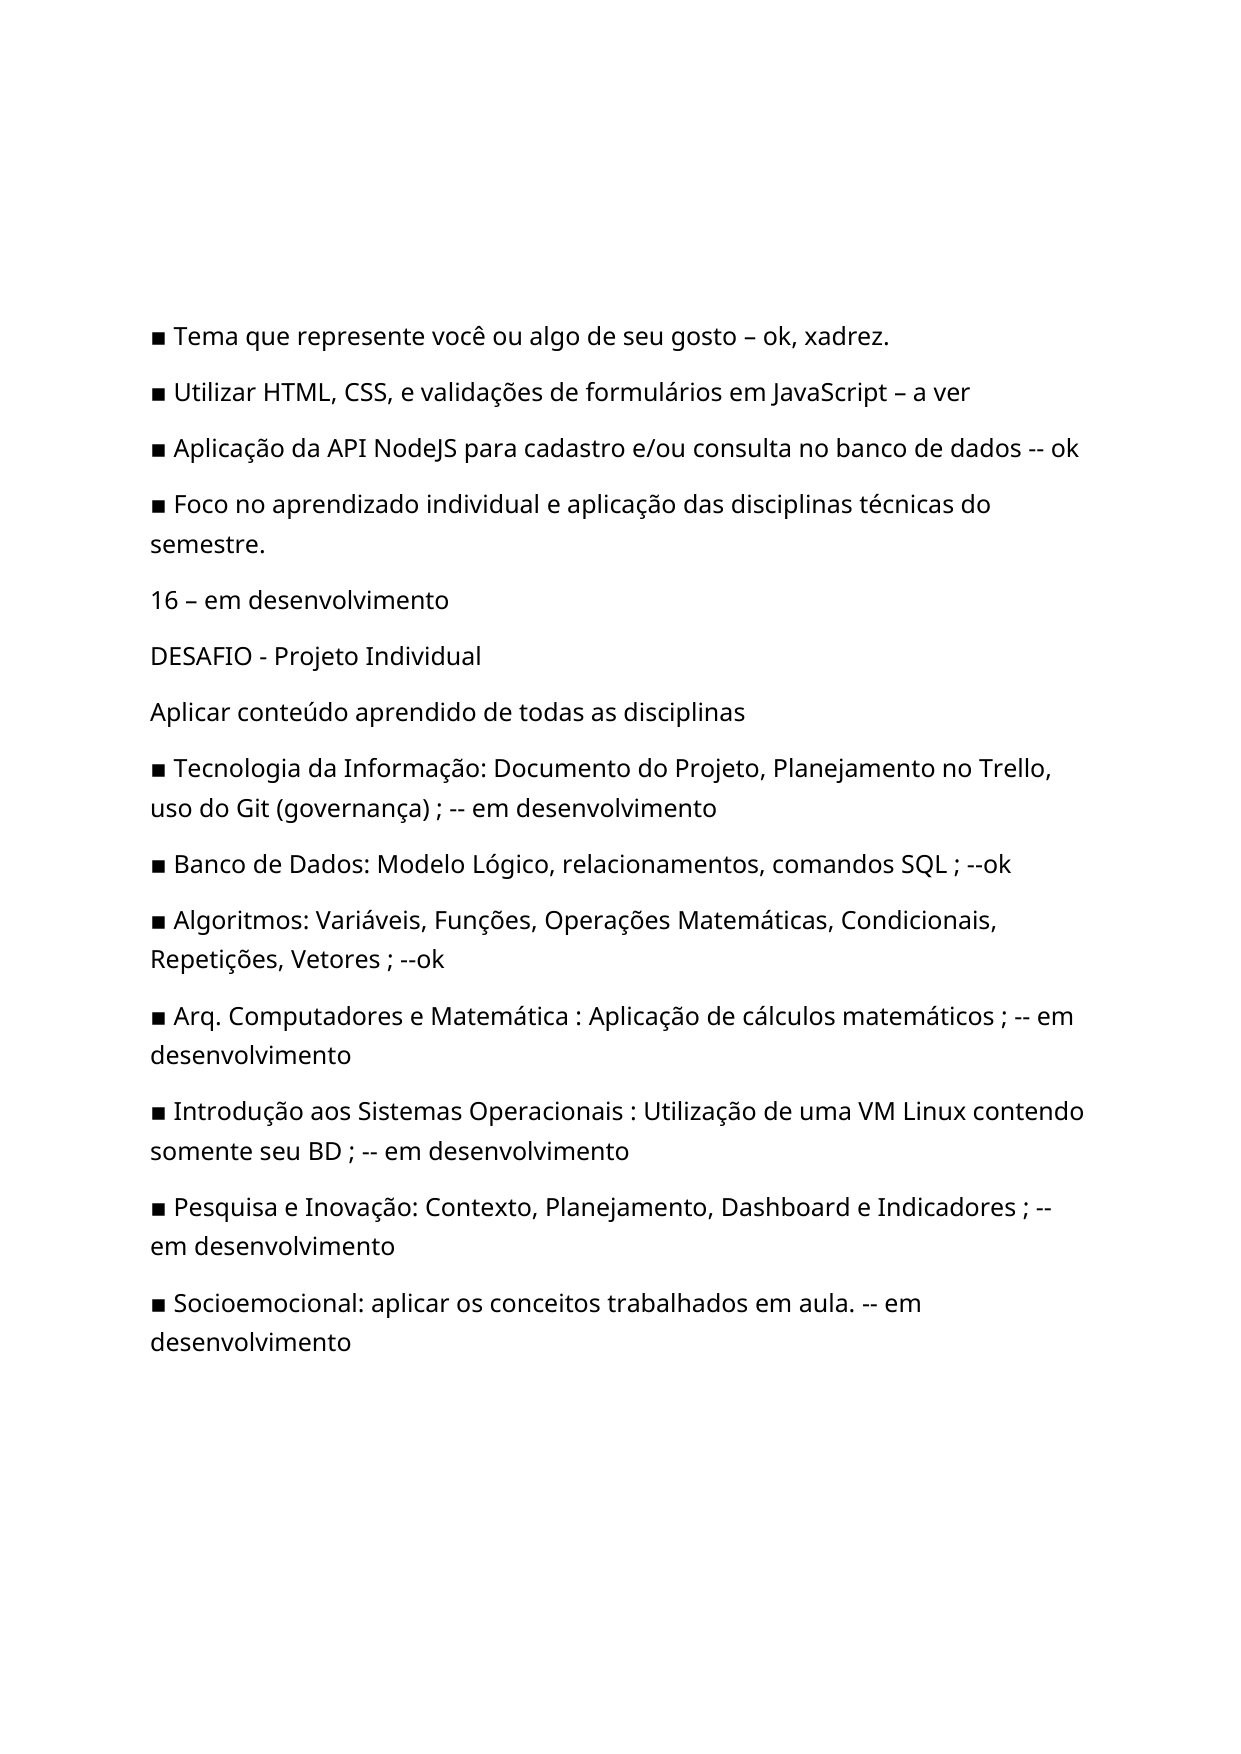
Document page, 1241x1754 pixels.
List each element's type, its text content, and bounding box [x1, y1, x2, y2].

text ▪ Utilizar HTML, CSS, e validações de formulários em JavaScript – a ver [150, 374, 1090, 409]
text 16 – em desenvolvimento [150, 582, 1090, 617]
text ▪ Arq. Computadores e Matemática : Aplicação de cálculos matemáticos ; -- em desenvolvimento [150, 998, 1090, 1072]
text ▪ Introdução aos Sistemas Operacionais : Utilização de uma VM Linux contendo somente seu BD ; -- em desenvolvimento [150, 1094, 1090, 1167]
text ▪ Foco no aprendizado individual e aplicação das disciplinas técnicas do semestre. [150, 487, 1090, 560]
text ▪ Pesquisa e Inovação: Contexto, Planejamento, Dashboard e Indicadores ; -- em desenvolvimento [150, 1189, 1090, 1263]
text Aplicar conteúdo aprendido de todas as disciplinas [150, 695, 1090, 729]
text DESAFIO - Projeto Individual [150, 639, 1090, 673]
text ▪ Tecnologia da Informação: Documento do Projeto, Planejamento no Trello, uso do Git (governança) ; -- em desenvolvimento [150, 751, 1090, 824]
text ▪ Aplicação da API NodeJS para cadastro e/ou consulta no banco de dados -- ok [150, 431, 1090, 465]
text ▪ Algoritmos: Variáveis, Funções, Operações Matemáticas, Condicionais, Repetições, Vetores ; --ok [150, 903, 1090, 976]
text ▪ Banco de Dados: Modelo Lógico, relacionamentos, comandos SQL ; --ok [150, 847, 1090, 881]
text ▪ Socioemocional: aplicar os conceitos trabalhados em aula. -- em desenvolvimento [150, 1285, 1090, 1359]
text ▪ Tema que represente você ou algo de seu gosto – ok, xadrez. [150, 318, 1090, 352]
